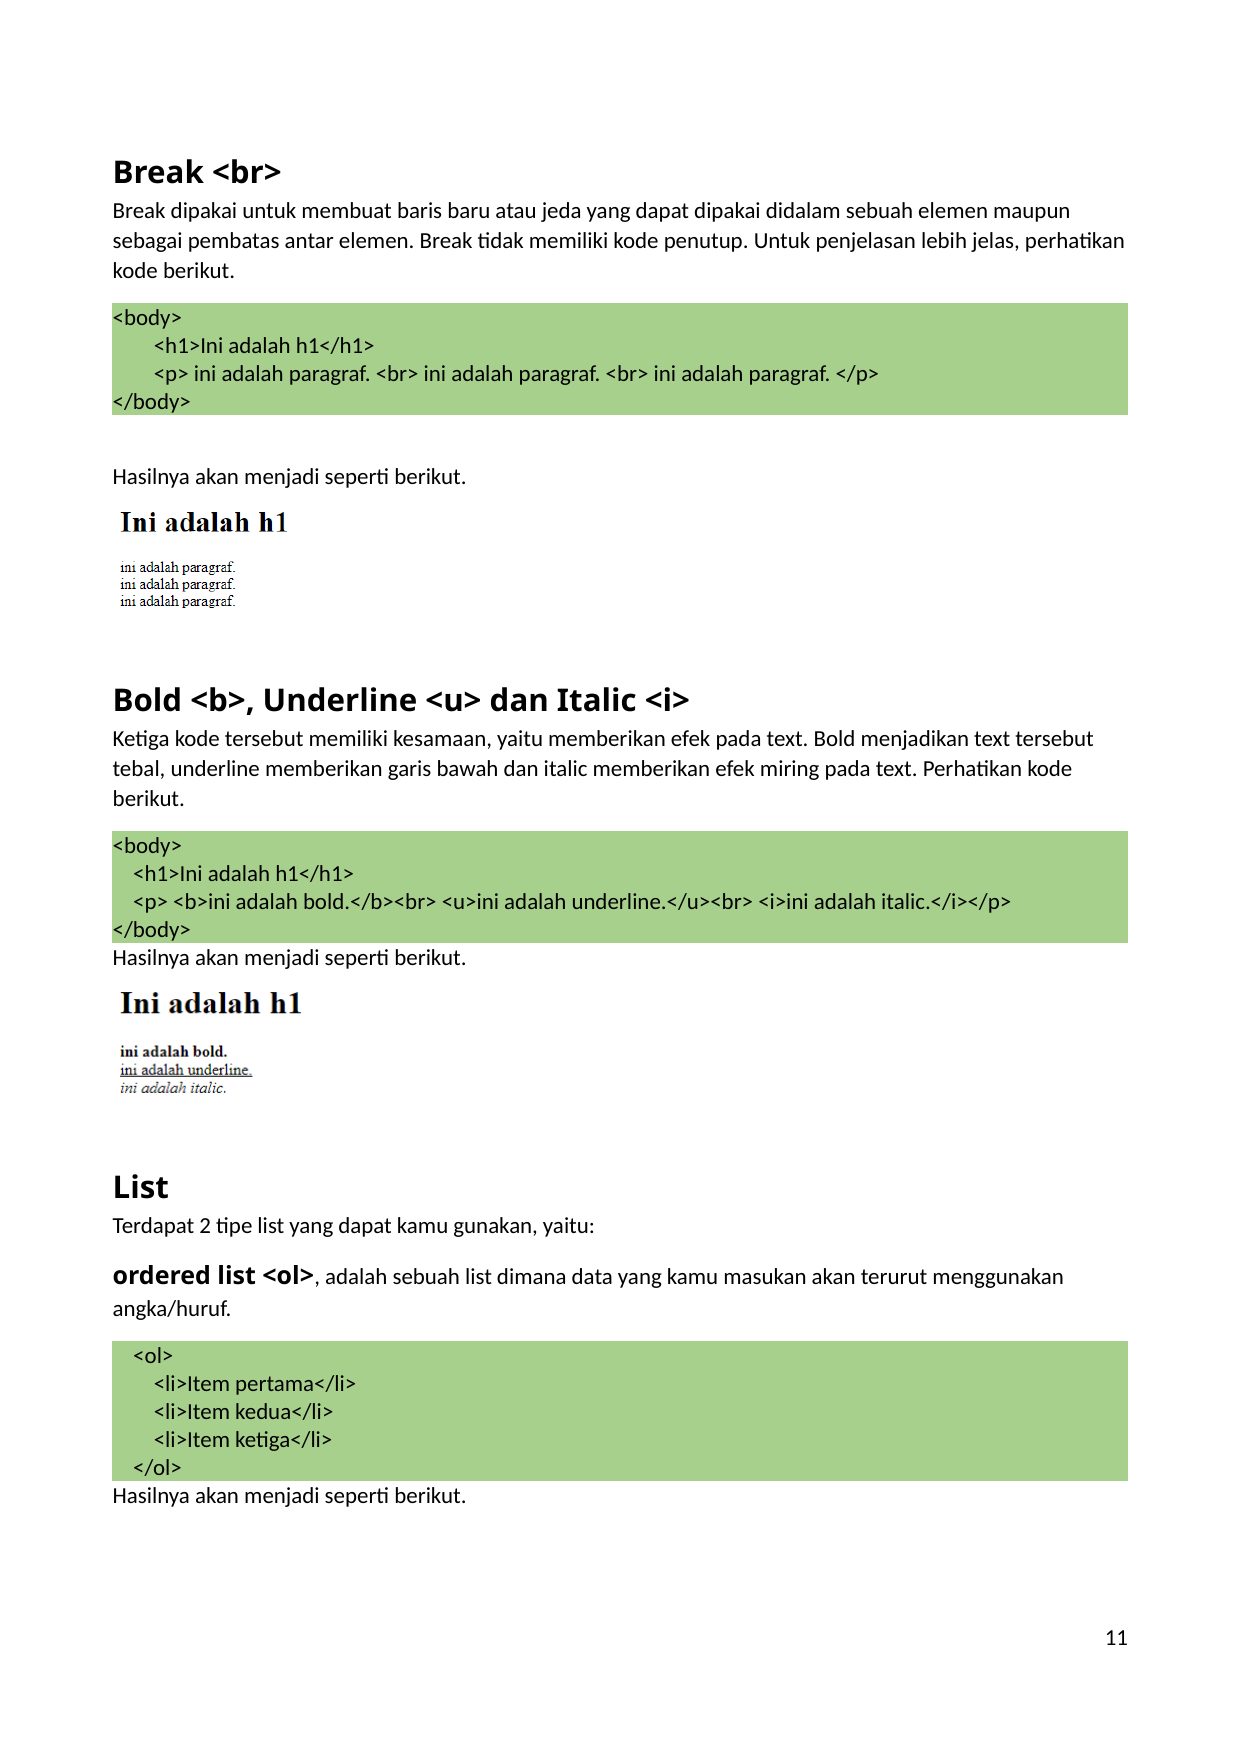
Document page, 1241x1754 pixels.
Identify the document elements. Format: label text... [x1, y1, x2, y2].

text </body> [112, 915, 1128, 943]
text ordered list <ol>, adalah sebuah list dimana data yang kamu masukan akan terurut menggunakan angka/huruf. [112, 1258, 1128, 1322]
text Hasilnya akan menjadi seperti berikut. [112, 1481, 1128, 1509]
text Hasilnya akan menjadi seperti berikut. [112, 943, 1128, 971]
text <h1>Ini adalah h1</h1> [112, 331, 1128, 359]
text <li>Item ketiga</li> [112, 1425, 1128, 1453]
text <body> [112, 831, 1128, 859]
text <body> [112, 303, 1128, 331]
picture [112, 509, 296, 613]
subtitle List [112, 1165, 1128, 1208]
text <p> <b>ini adalah bold.</b><br> <u>ini adalah underline.</u><br> <i>ini adalah italic.</i></p> [112, 887, 1128, 915]
text <h1>Ini adalah h1</h1> [112, 859, 1128, 887]
text <li>Item pertama</li> [112, 1369, 1128, 1397]
text </body> [112, 387, 1128, 415]
text <p> ini adalah paragraf. <br> ini adalah paragraf. <br> ini adalah paragraf. </p> [112, 359, 1128, 387]
picture [112, 990, 314, 1100]
subtitle Break <br> [112, 150, 1128, 193]
text Hasilnya akan menjadi seperti berikut. [112, 462, 1128, 490]
text Terdapat 2 tipe list yang dapat kamu gunakan, yaitu: [112, 1211, 1128, 1239]
subtitle Bold <b>, Underline <u> dan Italic <i> [112, 678, 1128, 721]
text <ol> [112, 1341, 1128, 1369]
text Ketiga kode tersebut memiliki kesamaan, yaitu memberikan efek pada text. Bold menjadikan text tersebut tebal, underline memberikan garis bawah dan italic memberikan efek miring pada text. Perhatikan kode berikut. [112, 724, 1128, 812]
text Break dipakai untuk membuat baris baru atau jeda yang dapat dipakai didalam sebuah elemen maupun sebagai pembatas antar elemen. Break tidak memiliki kode penutup. Untuk penjelasan lebih jelas, perhatikan kode berikut. [112, 196, 1128, 284]
text <li>Item kedua</li> [112, 1397, 1128, 1425]
text </ol> [112, 1453, 1128, 1481]
